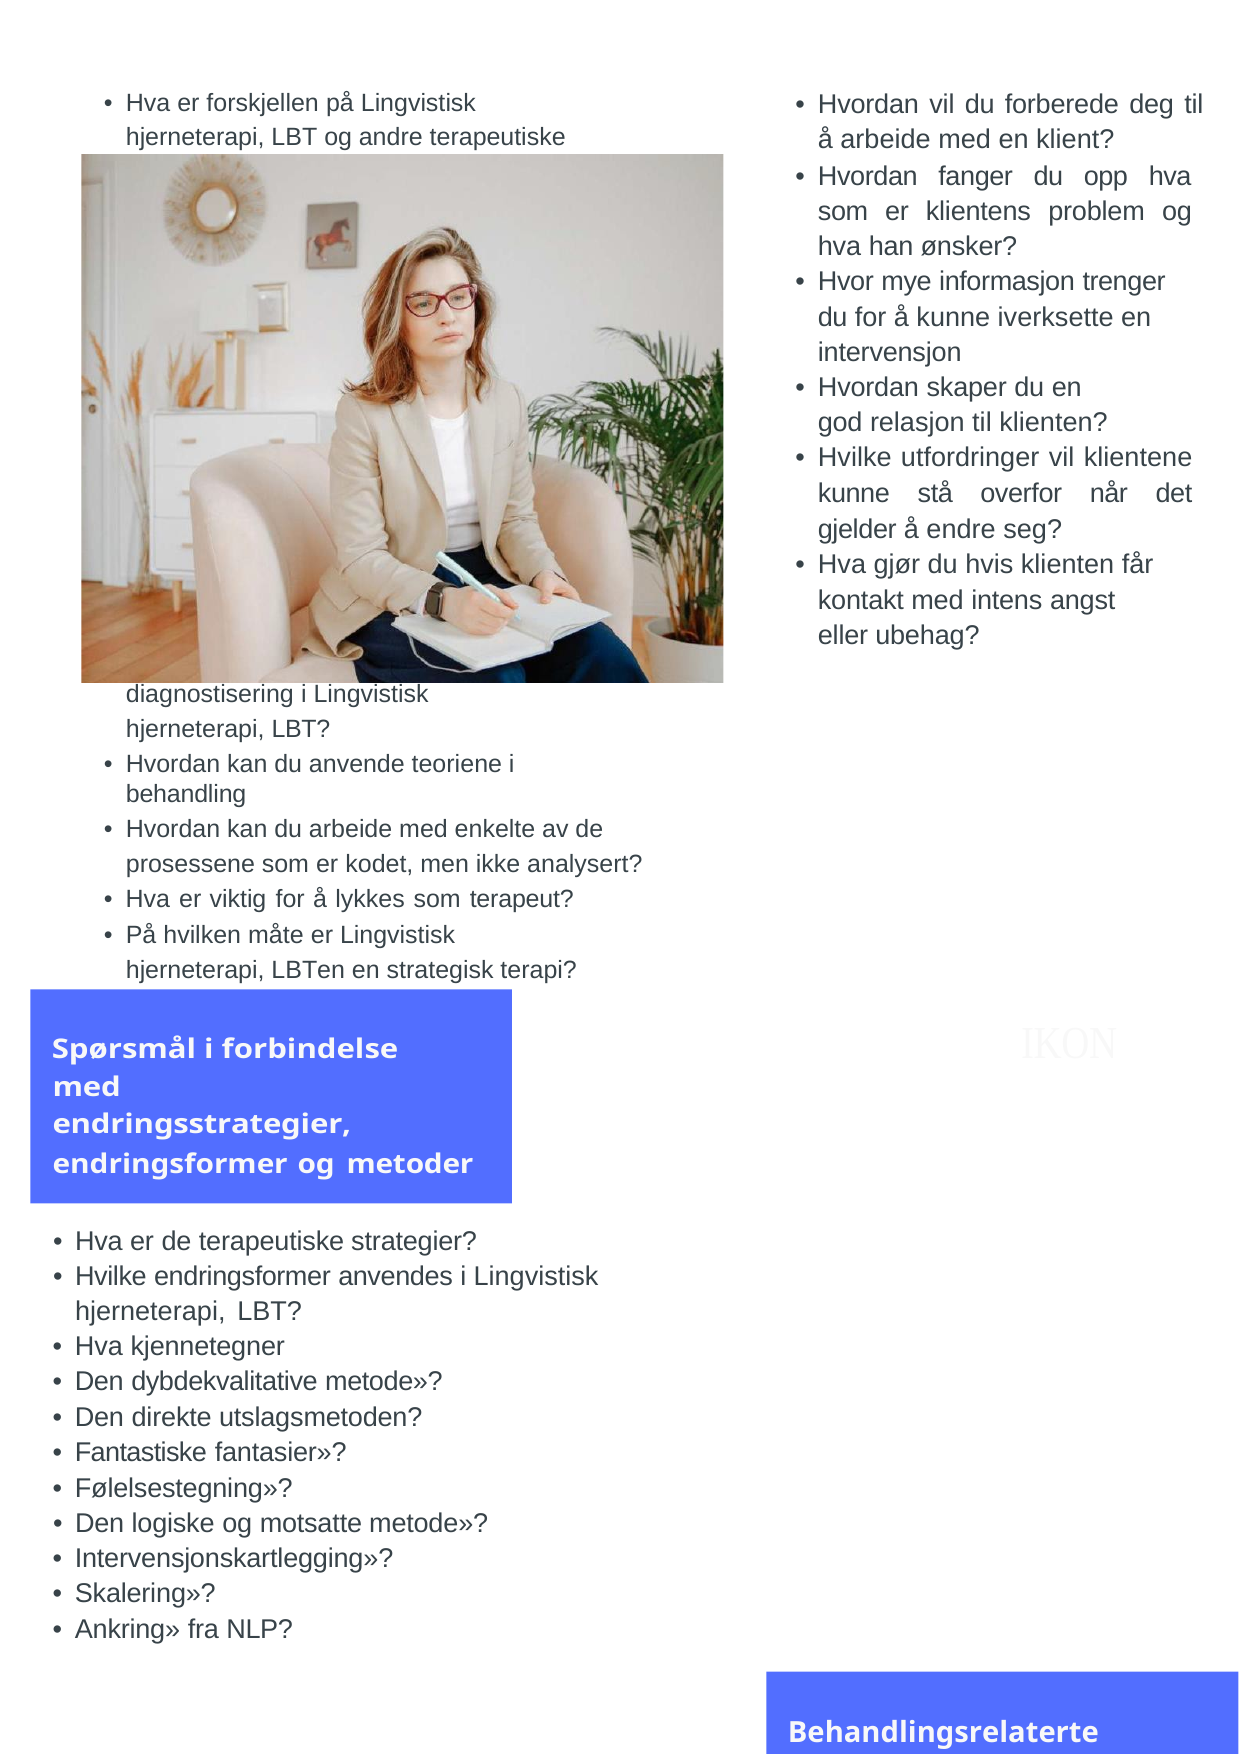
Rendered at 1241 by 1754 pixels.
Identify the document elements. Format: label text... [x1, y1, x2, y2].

list Hvor mye informasjon trenger du for å kunne iverksette en intervensjon [795, 265, 1198, 367]
list Fantastiske fantasier»? [52, 1436, 724, 1467]
picture [81, 154, 724, 683]
list Hva kjennetegner [52, 1331, 724, 1361]
list Hvilke utfordringer vil klientene kunne stå overfor når det gjelder å endre seg? [795, 441, 1193, 544]
list Hvordan skaper du en god relasjon til klienten? [795, 371, 1125, 437]
list Følelsestegning»? [52, 1472, 724, 1503]
list Hva er forskjellen på Lingvistisk hjerneterapi, LBT og andre terapeutiske tradisjoner [104, 88, 620, 154]
list Ankring» fra NLP? [52, 1613, 724, 1644]
list Den dybdekvalitative metode»? [52, 1365, 724, 1396]
list Hvordan kan du arbeide med enkelte av de prosessene som er kodet, men ikke analysert? [104, 814, 652, 877]
list Hvilke endringsformer anvendes i Lingvistisk hjerneterapi, LBT? [53, 1260, 672, 1326]
list Den logiske og motsatte metode»? [53, 1507, 567, 1538]
list Hvordan fanger du opp hva som er klientens problem og hva han ønsker? [795, 159, 1192, 261]
list Hva er betydningen av kartlegging og diagnostisering i Lingvistisk hjerneterapi, LBT? [104, 683, 573, 743]
list Hvordan kan du anvende teoriene i behandling [104, 749, 528, 808]
list Hva er viktig for å lykkes som terapeut? [104, 884, 724, 913]
list Hva gjør du hvis klienten får kontakt med intens angst eller ubehag? [795, 548, 1164, 650]
list På hvilken måte er Lingvistisk hjerneterapi, LBTen en strategisk terapi? [104, 919, 599, 983]
list Den direkte utslagsmetoden? [52, 1401, 724, 1432]
list Hva er de terapeutiske strategier? [53, 1224, 549, 1256]
list Hvordan vil du forberede deg til å arbeide med en klient? [795, 88, 1203, 155]
list Skalering»? [52, 1577, 724, 1608]
list Intervensjonskartlegging»? [52, 1543, 724, 1573]
